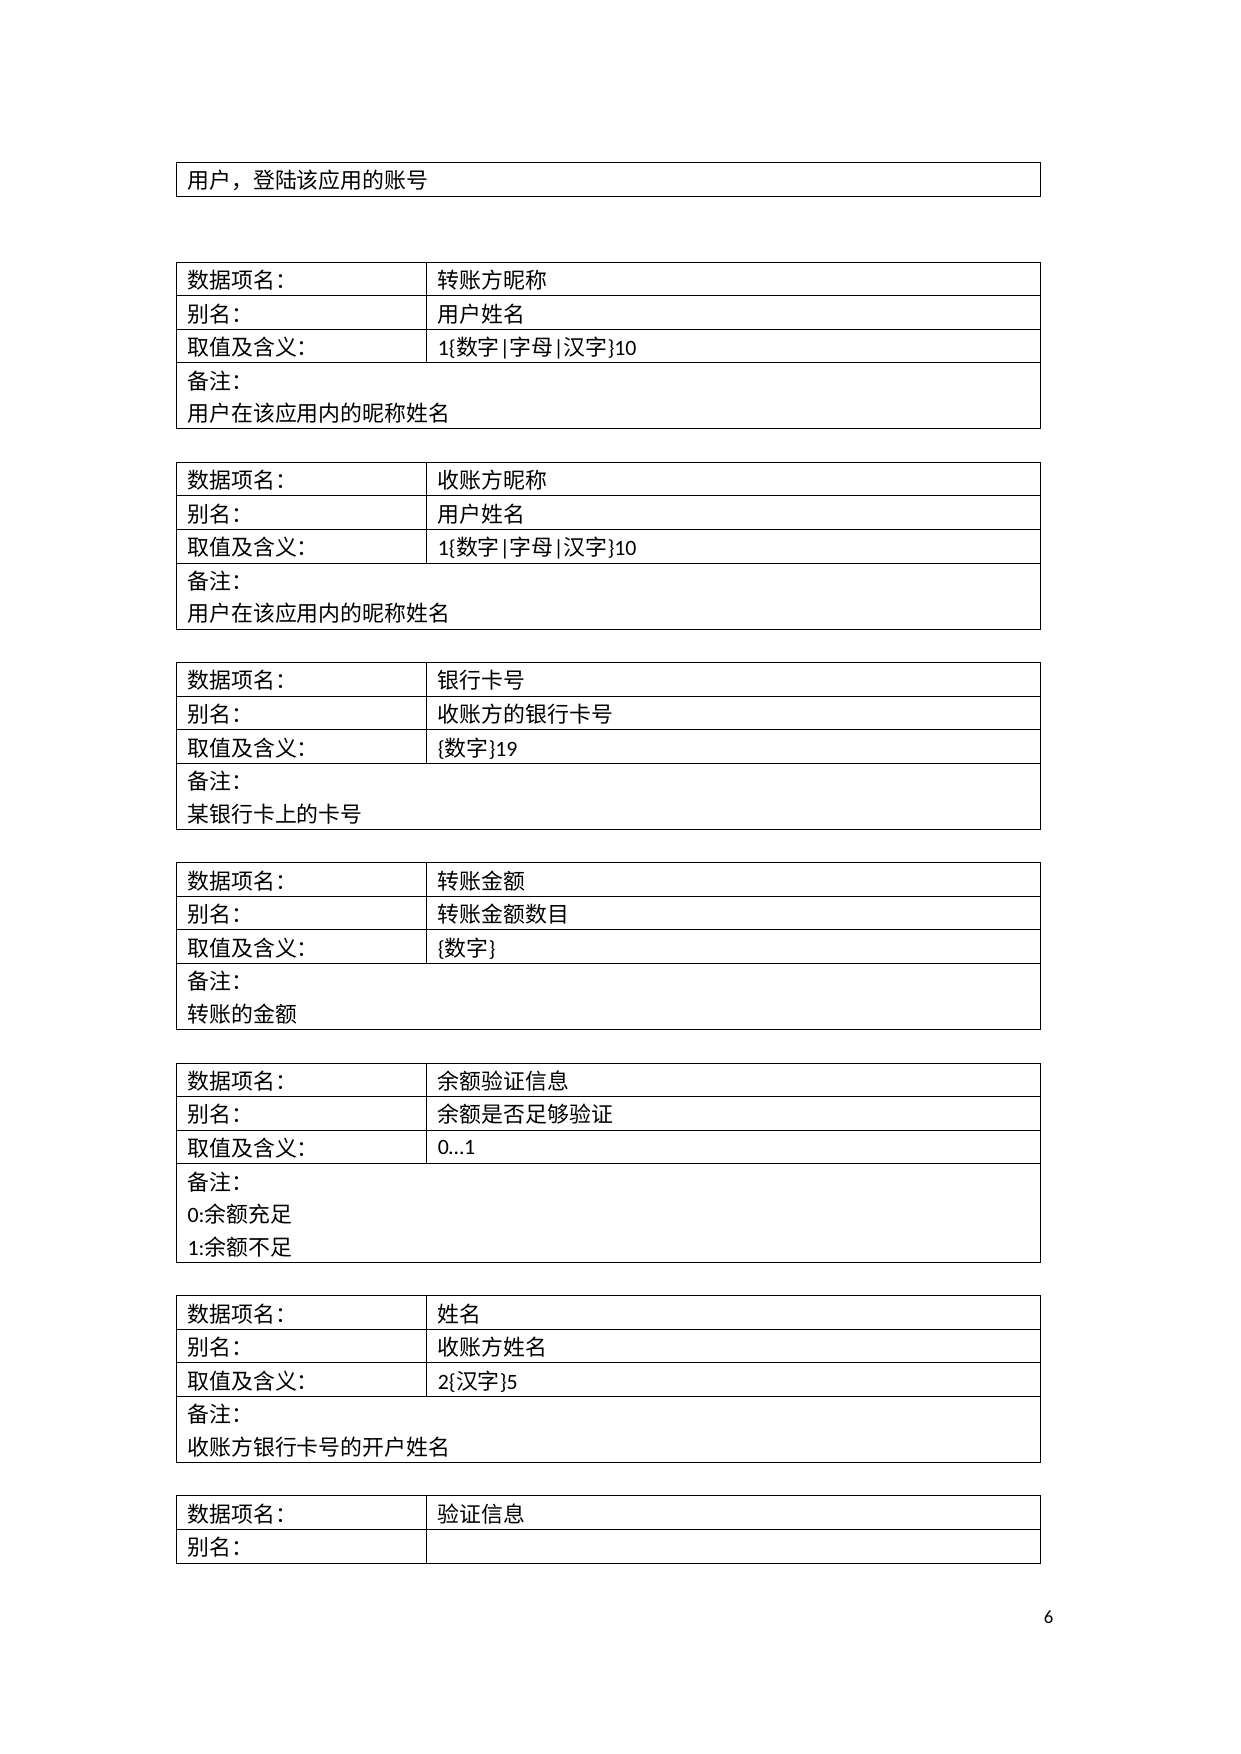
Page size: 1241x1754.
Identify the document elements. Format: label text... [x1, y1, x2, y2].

table_cell 1{数字|字母|汉字}10 [427, 530, 1040, 562]
table_cell 取值及含义： [177, 930, 426, 963]
table_cell 别名： [177, 897, 426, 929]
table_header 数据项名： [177, 1296, 426, 1329]
table_cell 别名： [177, 496, 426, 529]
table_cell 用户姓名 [427, 496, 1040, 529]
table_cell 备注： 用户，登陆该应用的账号 [177, 163, 1040, 196]
table_cell 取值及含义： [177, 730, 426, 763]
table_cell 取值及含义： [177, 1131, 426, 1163]
table_cell 0…1 [427, 1131, 1040, 1163]
table_header 验证信息 [427, 1496, 1040, 1529]
table_cell 别名： [177, 1330, 426, 1362]
table_header 余额验证信息 [427, 1064, 1040, 1096]
table_cell 转账金额数目 [427, 897, 1040, 929]
table_cell 备注： 转账的金额 [177, 964, 1040, 1029]
table_cell 备注： 用户在该应用内的昵称姓名 [177, 363, 1040, 428]
table_header 银行卡号 [427, 663, 1040, 696]
table_header 数据项名： [177, 863, 426, 896]
table_header 数据项名： [177, 263, 426, 295]
table_cell 取值及含义： [177, 330, 426, 362]
table_header 数据项名： [177, 463, 426, 495]
table_cell 别名： [177, 697, 426, 729]
table_header 数据项名： [177, 1496, 426, 1529]
table_cell 用户姓名 [427, 296, 1040, 329]
table_cell 取值及含义： [177, 1363, 426, 1396]
table_header 收账方昵称 [427, 463, 1040, 495]
table_cell 备注： 收账方银行卡号的开户姓名 [177, 1397, 1040, 1462]
table_header 数据项名： [177, 1064, 426, 1096]
table_cell 备注： 0:余额充足 1:余额不足 [177, 1164, 1040, 1262]
table_cell [427, 1530, 1040, 1562]
table_header 转账金额 [427, 863, 1040, 896]
table_cell {数字} [427, 930, 1040, 963]
table_cell 别名： [177, 1530, 426, 1562]
table_cell 2{汉字}5 [427, 1363, 1040, 1396]
table_cell 收账方的银行卡号 [427, 697, 1040, 729]
table_header 数据项名： [177, 663, 426, 696]
table_cell 备注： 某银行卡上的卡号 [177, 764, 1040, 829]
table_cell 备注： 用户在该应用内的昵称姓名 [177, 564, 1040, 628]
table_cell 取值及含义： [177, 530, 426, 562]
table_header 姓名 [427, 1296, 1040, 1329]
table_cell 余额是否足够验证 [427, 1097, 1040, 1129]
table_cell 收账方姓名 [427, 1330, 1040, 1362]
table_cell 别名： [177, 296, 426, 329]
table_cell 别名： [177, 1097, 426, 1129]
table_header 转账方昵称 [427, 263, 1040, 295]
table_cell {数字}19 [427, 730, 1040, 763]
table_cell 1{数字|字母|汉字}10 [427, 330, 1040, 362]
